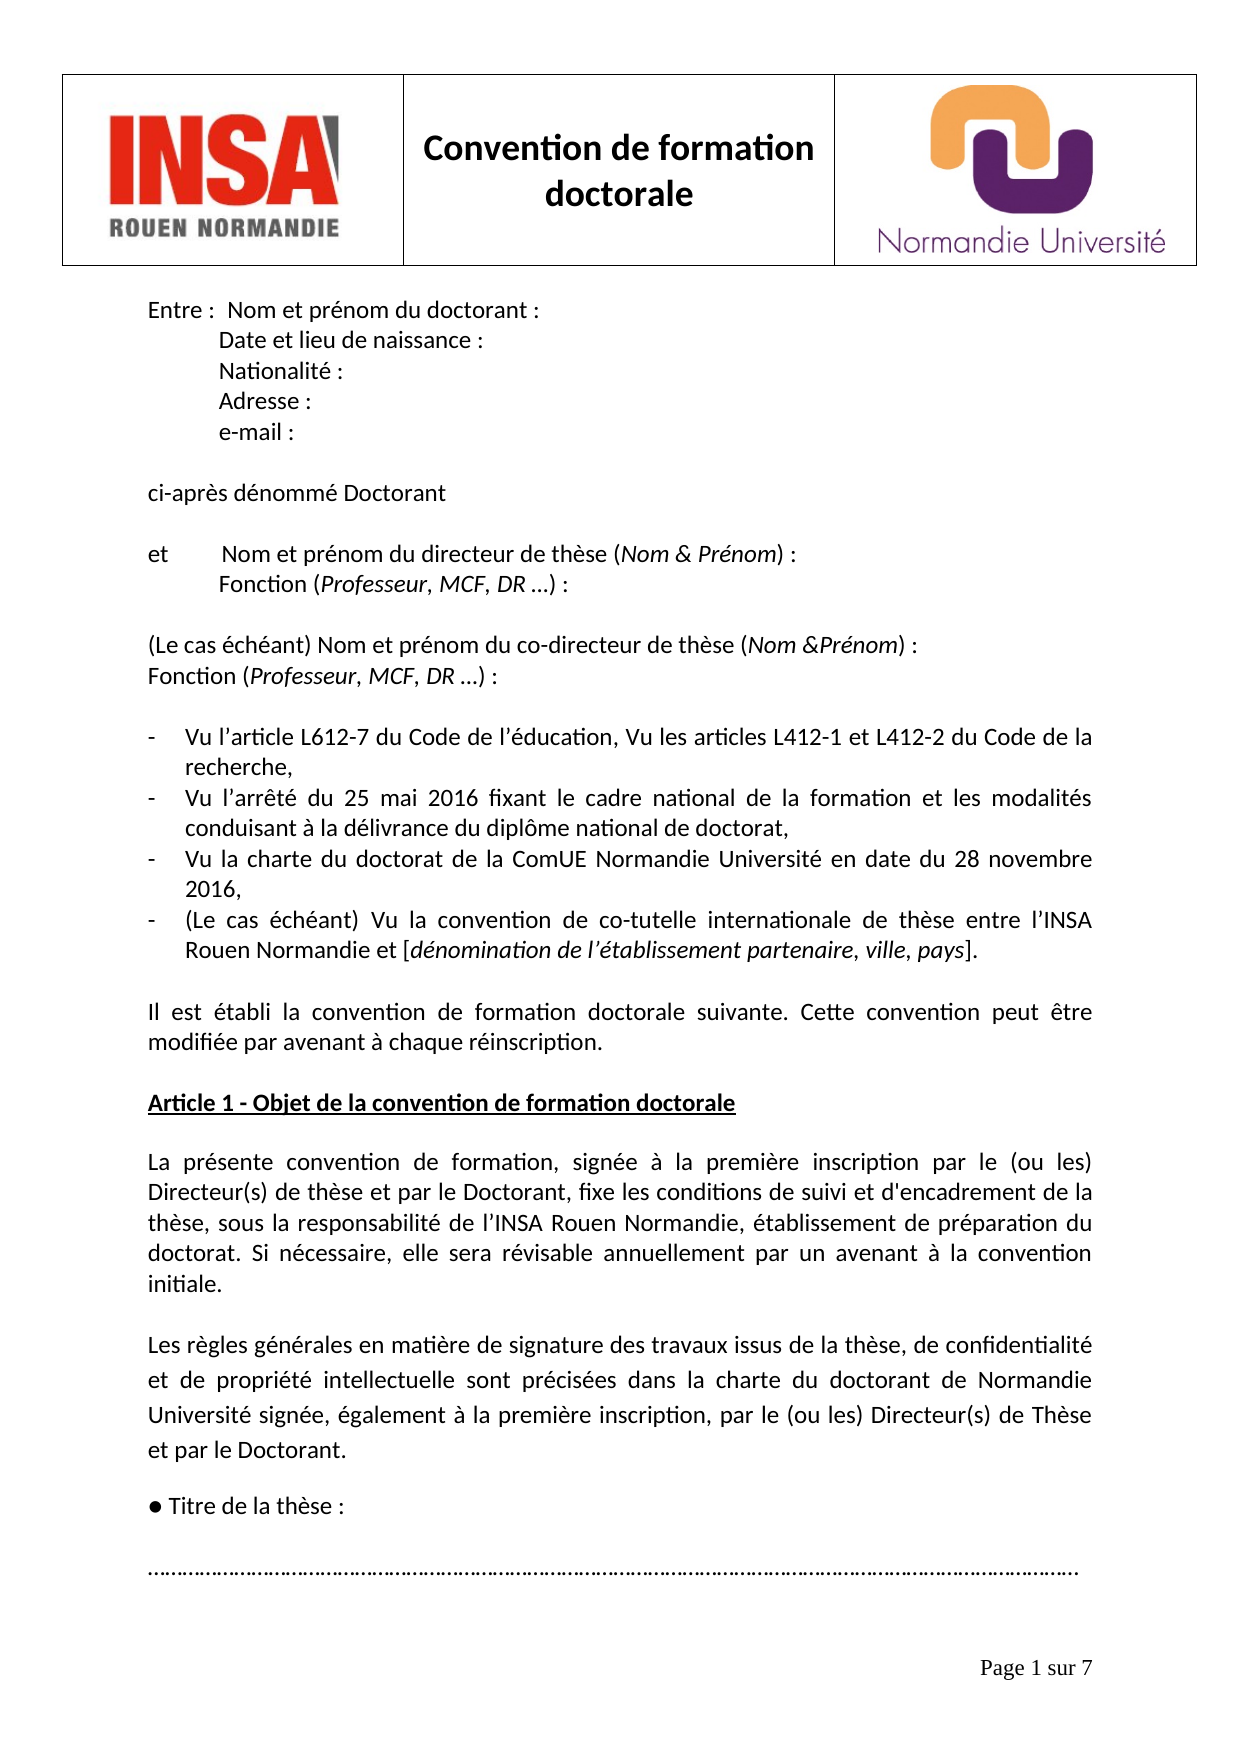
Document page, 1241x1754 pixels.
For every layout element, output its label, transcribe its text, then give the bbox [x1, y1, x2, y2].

list Entre : Nom et prénom du doctorant : [148, 294, 1093, 324]
list Adresse : [218, 385, 1093, 416]
text La présente convention de formation, signée à la première inscription par le (ou les) Directeur(s) de thèse et par le Doctorant, fixe les conditions de suivi et d'encadrement de la thèse, sous la responsabilité de l’INSA Rouen Normandie, établissement de préparation du doctorat. Si nécessaire, elle sera révisable annuellement par un avenant à la convention initiale. [148, 1146, 1093, 1298]
list et Nom et prénom du directeur de thèse (Nom & Prénom) : [148, 538, 1093, 568]
text ● Titre de la thèse : [148, 1490, 1093, 1520]
picture [878, 85, 1165, 253]
list Il est établi la convention de formation doctorale suivante. Cette convention peut être modifiée par avenant à chaque réinscription. [148, 996, 1093, 1057]
list Fonction (Professeur, MCF, DR …) : [218, 568, 1093, 599]
text ……………………………………………………………………………………………………………………………………………… [148, 1551, 1093, 1581]
list Date et lieu de naissance : [218, 324, 1093, 355]
list Fonction (Professeur, MCF, DR …) : [148, 660, 1093, 691]
text Les règles générales en matière de signature des travaux issus de la thèse, de confidentialité et de propriété intellectuelle sont précisées dans la charte du doctorant de Normandie Université signée, également à la première inscription, par le (ou les) Directeur(s) de Thèse et par le Doctorant. [148, 1329, 1093, 1464]
picture [73, 76, 384, 263]
list e-mail : [218, 416, 1093, 446]
list Nationalité : [218, 355, 1093, 385]
list Vu l’arrêté du 25 mai 2016 fixant le cadre national de la formation et les modalités conduisant à la délivrance du diplôme national de doctorat, [148, 782, 1093, 843]
list (Le cas échéant) Vu la convention de co-tutelle internationale de thèse entre l’INSA Rouen Normandie et [dénomination de l’établissement partenaire, ville, pays]. [148, 904, 1093, 965]
list Article 1 - Objet de la convention de formation doctorale [148, 1087, 1093, 1118]
list Vu la charte du doctorat de la ComUE Normandie Université en date du 28 novembre 2016, [148, 843, 1093, 904]
list Vu l’article L612-7 du Code de l’éducation, Vu les articles L412-1 et L412-2 du Code de la recherche, [148, 721, 1093, 782]
list ci-après dénommé Doctorant [148, 477, 1093, 507]
list (Le cas échéant) Nom et prénom du co-directeur de thèse (Nom &Prénom) : [148, 629, 1093, 660]
